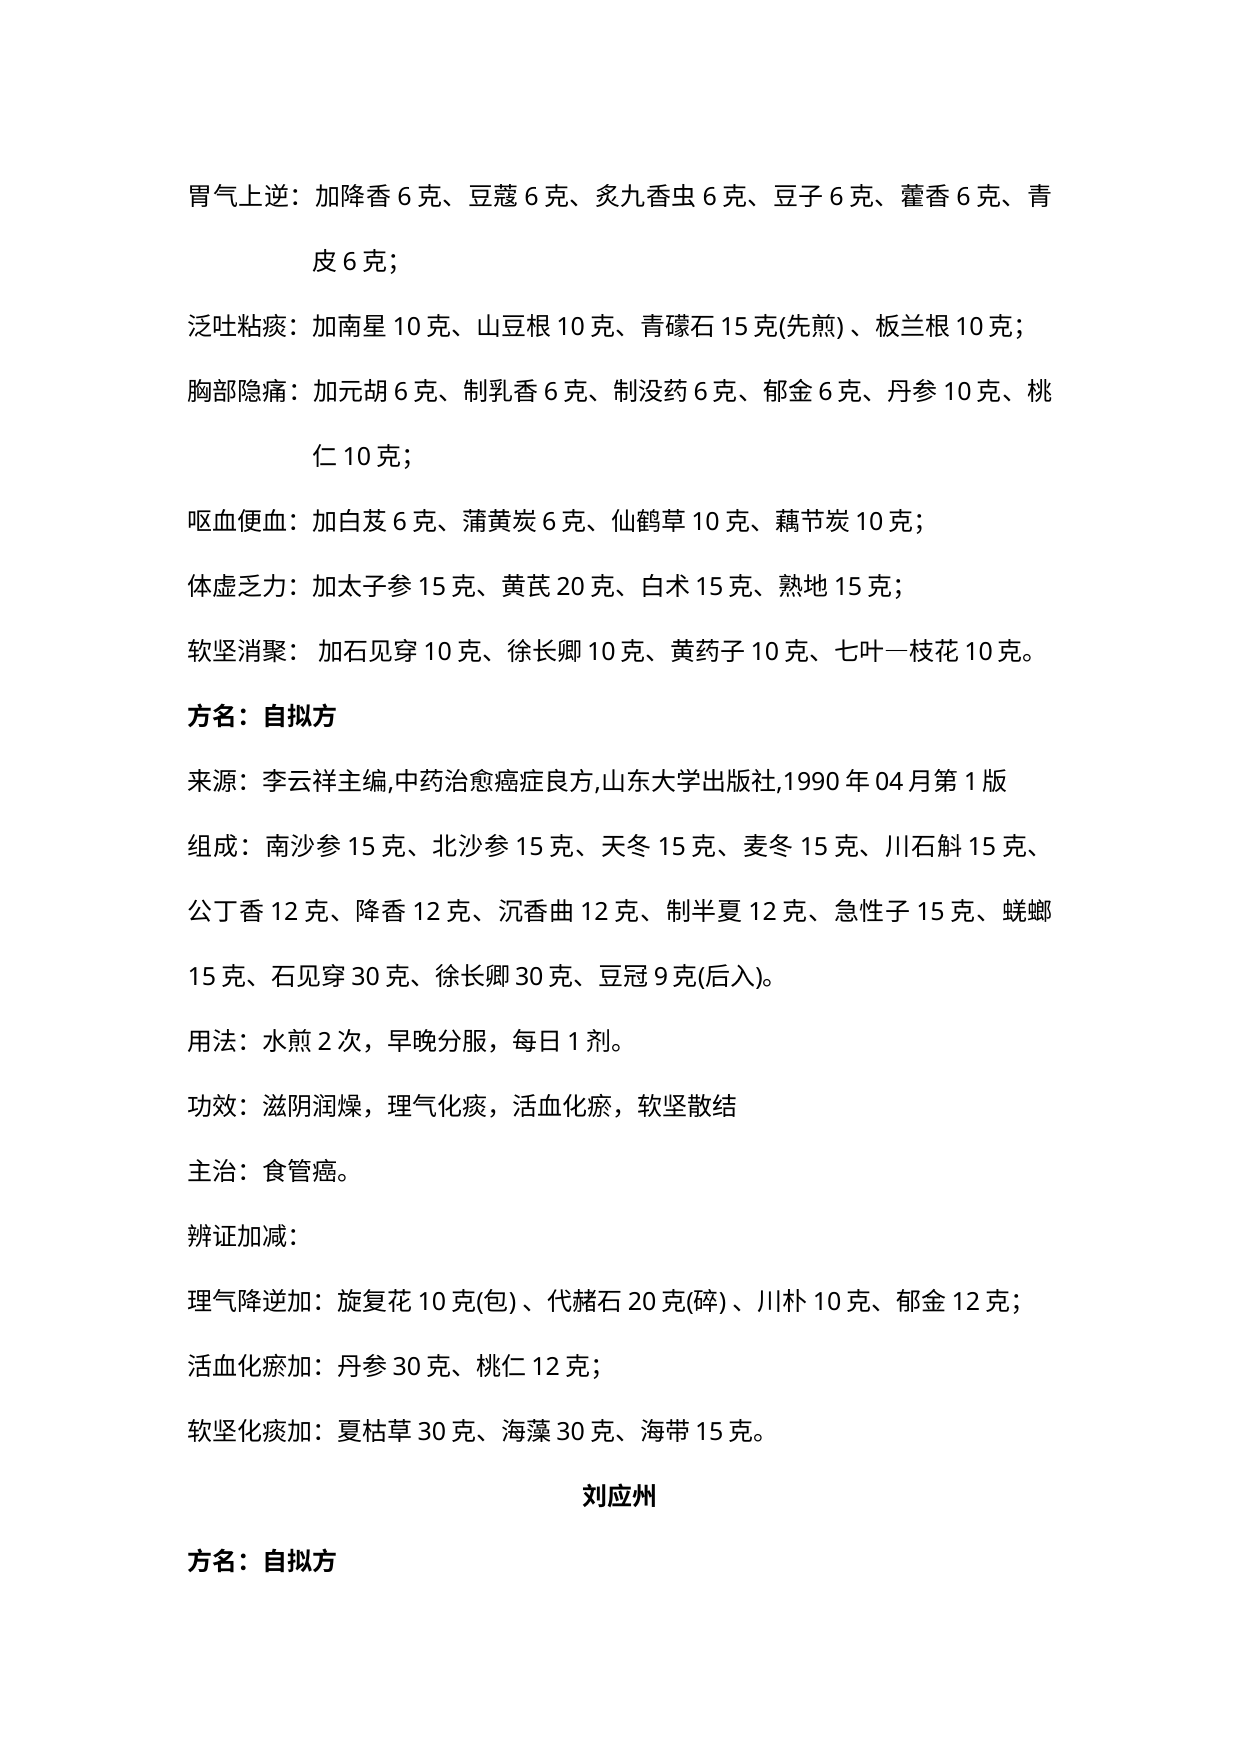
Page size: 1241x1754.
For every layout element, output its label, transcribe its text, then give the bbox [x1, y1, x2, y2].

text 来源：李云祥主编,中药治愈癌症良方,山东大学出版社,1990年04月第1版 [187, 747, 1053, 812]
text 理气降逆加：旋复花10克(包) 、代赭石20克(碎) 、川朴10克、郁金12克； [187, 1267, 1053, 1332]
text 软坚消聚： 加石见穿10克、徐长卿10克、黄药子10克、七叶—枝花10克。 [187, 617, 1053, 682]
text 胸部隐痛：加元胡6克、制乳香6克、制没药6克、郁金6克、丹参10克、桃仁10克； [187, 357, 1053, 487]
text 辨证加减： [187, 1202, 1053, 1267]
text 功效：滋阴润燥，理气化痰，活血化瘀，软坚散结 [187, 1072, 1053, 1137]
text 呕血便血：加白芨6克、蒲黄炭6克、仙鹤草10克、藕节炭10克； [187, 487, 1053, 552]
text 方名：自拟方 [187, 1527, 1053, 1592]
text 用法：水煎2次，早晚分服，每日1剂。 [187, 1007, 1053, 1072]
text 主治：食管癌。 [187, 1137, 1053, 1202]
text 软坚化痰加：夏枯草30克、海藻30克、海带15克。 [187, 1397, 1053, 1462]
text 胃气上逆：加降香6克、豆蔻6克、炙九香虫6克、豆子6克、藿香6克、青皮6克； [187, 162, 1053, 292]
text 方名：自拟方 [187, 682, 1053, 747]
text 刘应州 [187, 1462, 1053, 1527]
text 体虚乏力：加太子参15克、黄芪20克、白术15克、熟地15克； [187, 552, 1053, 617]
text 泛吐粘痰：加南星10克、山豆根10克、青礞石15克(先煎) 、板兰根10克； [187, 292, 1053, 357]
text 活血化瘀加：丹参30克、桃仁12克； [187, 1332, 1053, 1397]
text 组成：南沙参15克、北沙参15克、天冬15克、麦冬15克、川石斛15克、公丁香12克、降香12克、沉香曲12克、制半夏12克、急性子15克、蜣螂15克、石见穿30克、徐长卿30克、豆冠9克(后入)。 [187, 812, 1053, 1007]
